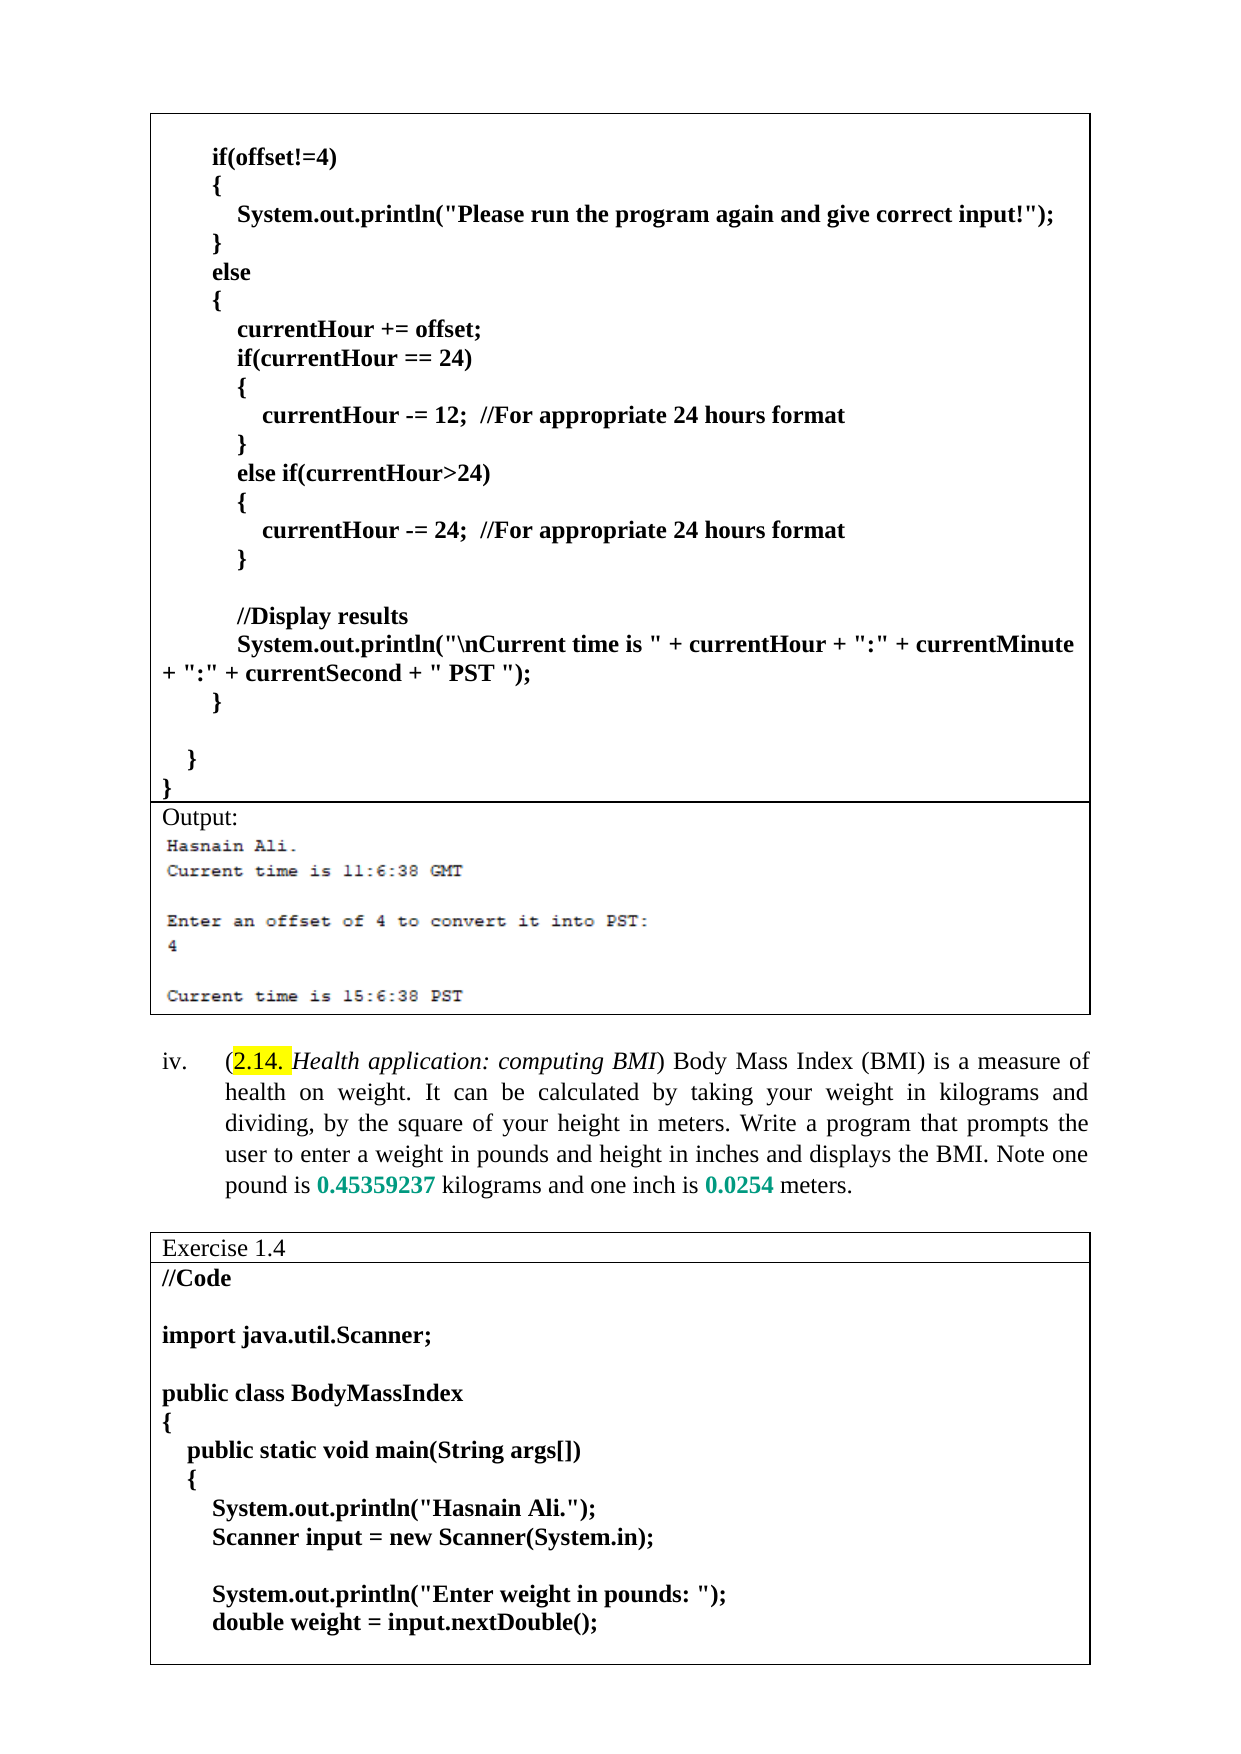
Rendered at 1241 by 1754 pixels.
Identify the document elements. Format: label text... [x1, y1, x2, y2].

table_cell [151, 1263, 1089, 1664]
table_cell Output: [151, 803, 1089, 1014]
table_header Exercise 1.4 [151, 1233, 1089, 1262]
list (2.14. Health application: computing BMI) Body Mass Index (BMI) is a measure of health on weight. It can be calculated by taking your weight in kilograms and dividing, by the square of your height in meters. Write a program that prompts the user to enter a weight in pounds and height in inches and displays the BMI. Note one pound is 0.45359237 kilograms and one inch is 0.0254 meters. [187, 1046, 1090, 1199]
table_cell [151, 114, 1089, 801]
picture [161, 831, 667, 1014]
